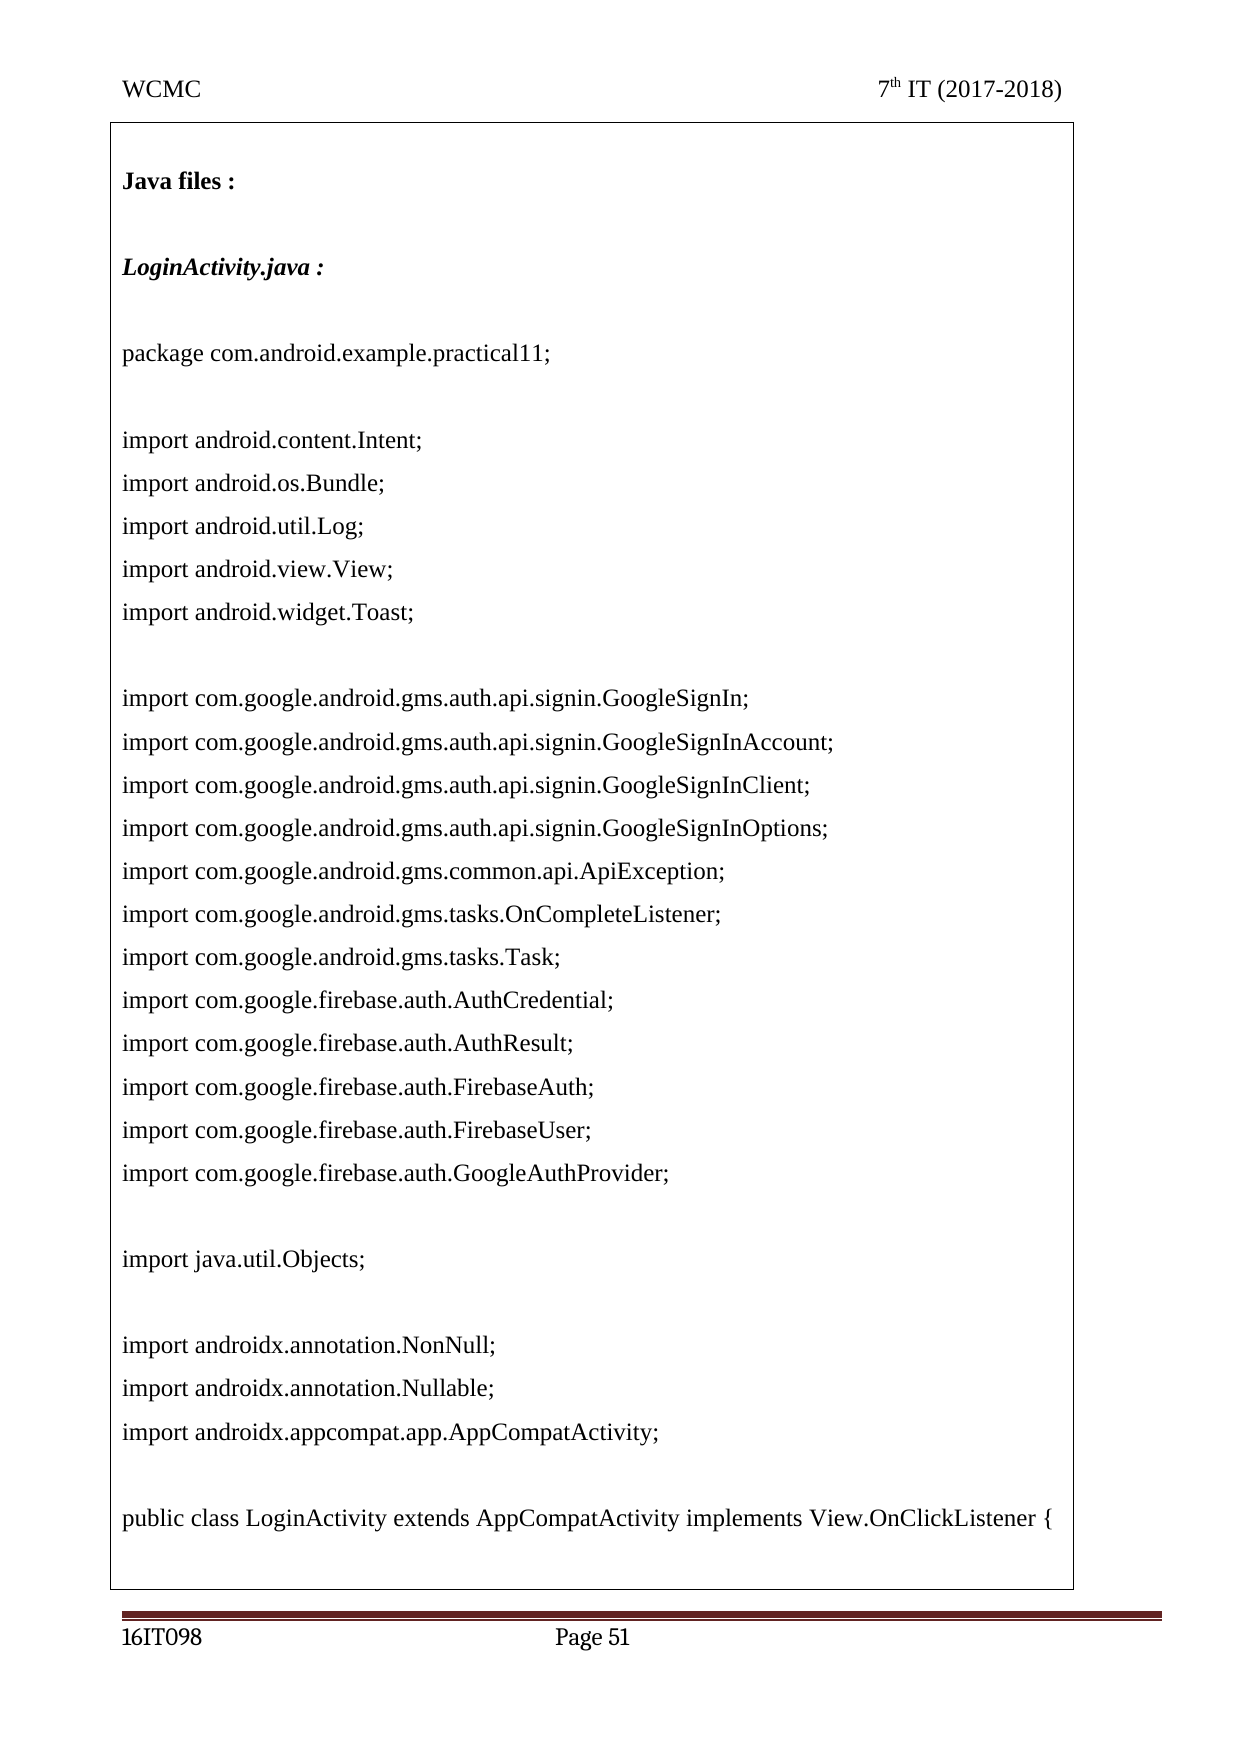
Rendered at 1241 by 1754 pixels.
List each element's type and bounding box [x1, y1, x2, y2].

table_header [111, 123, 1073, 1589]
